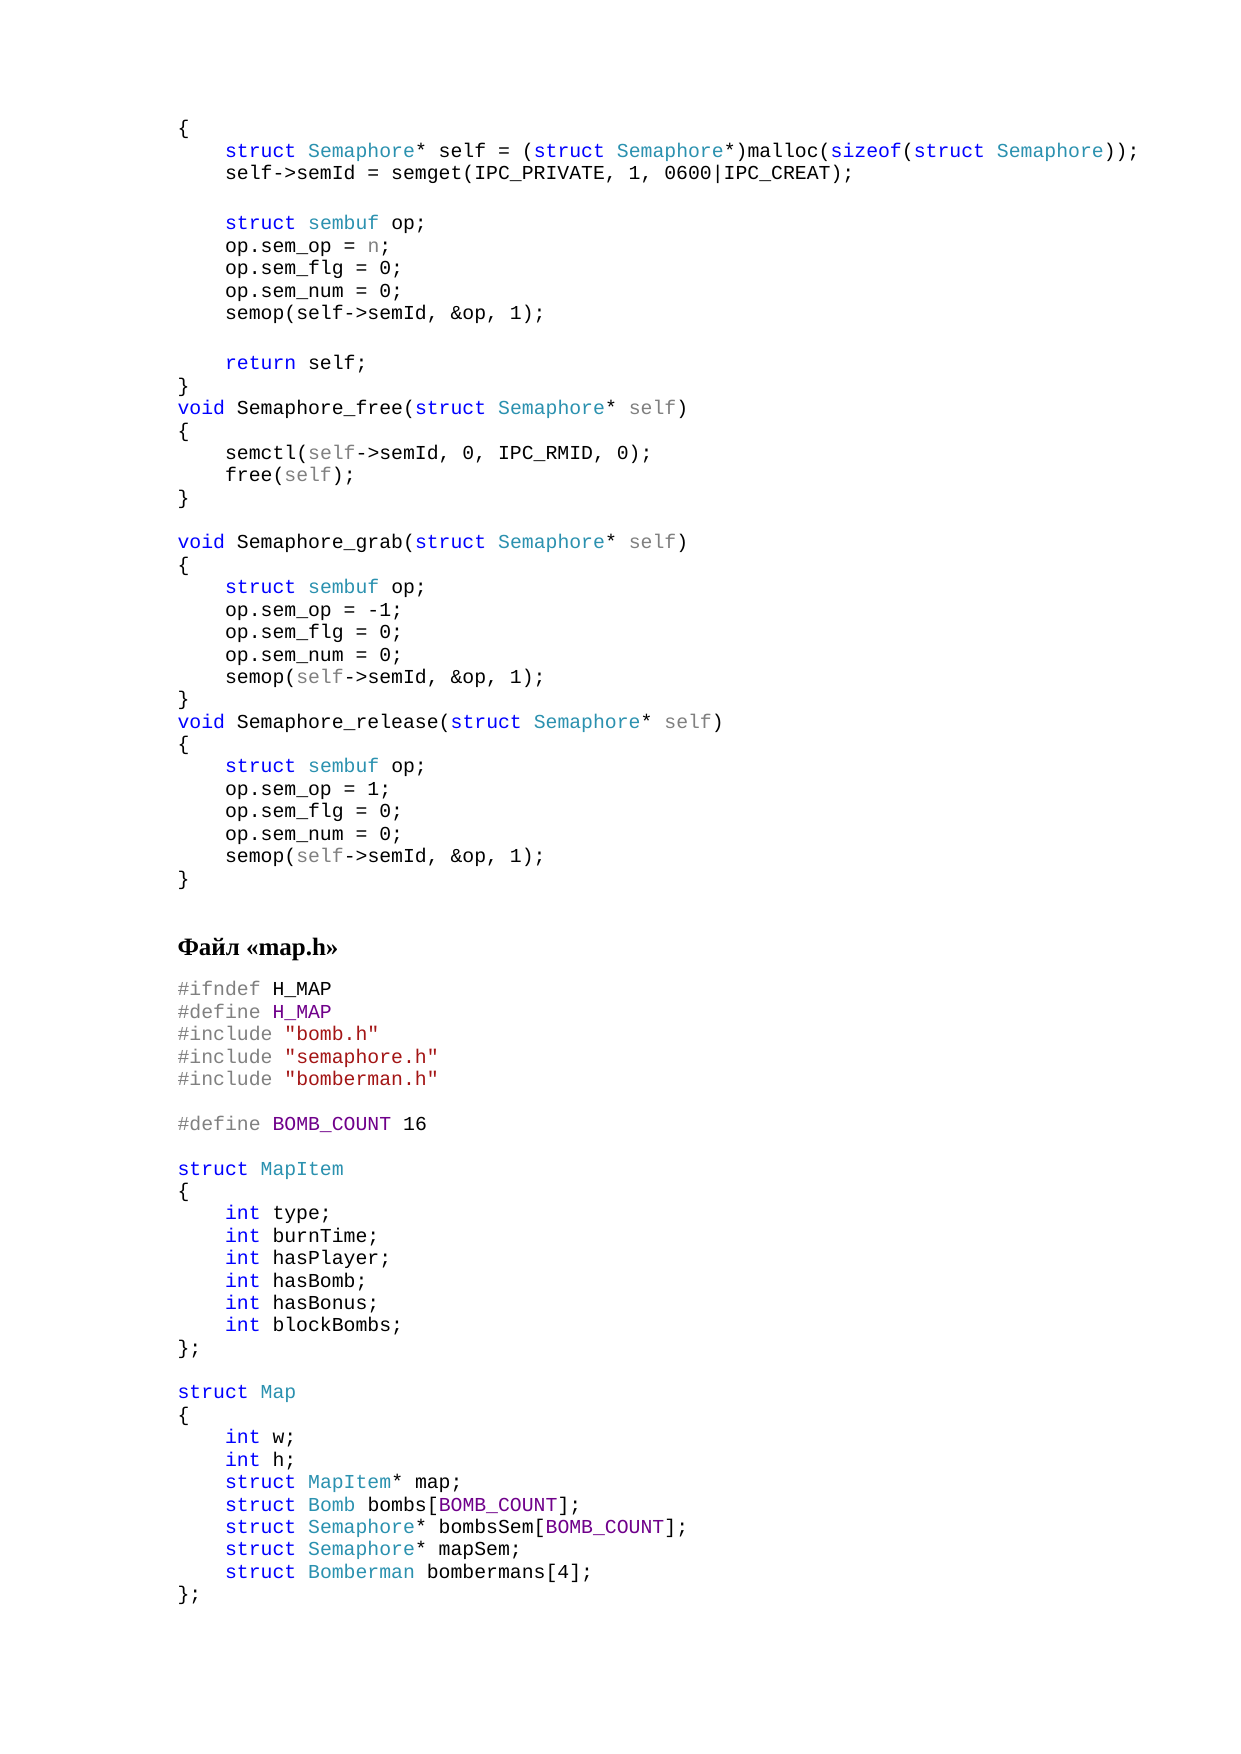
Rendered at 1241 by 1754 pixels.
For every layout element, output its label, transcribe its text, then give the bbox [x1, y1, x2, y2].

text self->semId = semget(IPC_PRIVATE, 1, 0600|IPC_CREAT); [177, 163, 1152, 185]
text semop(self->semId, &op, 1); [177, 667, 1152, 689]
text #include "bomb.h" [177, 1024, 1152, 1047]
text return self; [177, 353, 1152, 376]
text #define H_MAP [177, 1002, 1152, 1024]
text { [177, 118, 1152, 141]
text } [177, 376, 1152, 398]
text Файл «map.h» [177, 932, 1152, 960]
text int h; [177, 1450, 1152, 1472]
text struct Semaphore* self = (struct Semaphore*)malloc(sizeof(struct Semaphore)); [177, 141, 1152, 163]
text int hasBonus; [177, 1293, 1152, 1315]
text op.sem_op = n; [177, 236, 1152, 258]
text free(self); [177, 465, 1152, 488]
text op.sem_flg = 0; [177, 622, 1152, 644]
text int type; [177, 1203, 1152, 1226]
text int w; [177, 1427, 1152, 1450]
text struct sembuf op; [177, 577, 1152, 600]
text void Semaphore_release(struct Semaphore* self) [177, 712, 1152, 734]
text op.sem_flg = 0; [177, 258, 1152, 281]
text struct Bomb bombs[BOMB_COUNT]; [177, 1494, 1152, 1517]
text struct Semaphore* mapSem; [177, 1539, 1152, 1562]
text int hasBomb; [177, 1271, 1152, 1293]
text semop(self->semId, &op, 1); [177, 303, 1152, 325]
text struct sembuf op; [177, 213, 1152, 236]
text { [177, 1181, 1152, 1203]
text op.sem_op = 1; [177, 779, 1152, 801]
text }; [177, 1584, 1152, 1606]
text semctl(self->semId, 0, IPC_RMID, 0); [177, 443, 1152, 465]
text op.sem_op = -1; [177, 600, 1152, 622]
text int hasPlayer; [177, 1248, 1152, 1271]
text struct MapItem [177, 1158, 1152, 1181]
text #ifndef H_MAP [177, 979, 1152, 1002]
text op.sem_num = 0; [177, 281, 1152, 303]
text struct Map [177, 1382, 1152, 1405]
text struct sembuf op; [177, 756, 1152, 779]
text } [177, 868, 1152, 891]
text #include "semaphore.h" [177, 1047, 1152, 1069]
text } [177, 689, 1152, 712]
text { [177, 555, 1152, 577]
text }; [177, 1338, 1152, 1360]
text op.sem_num = 0; [177, 644, 1152, 667]
text op.sem_flg = 0; [177, 801, 1152, 824]
text void Semaphore_free(struct Semaphore* self) [177, 398, 1152, 421]
text int blockBombs; [177, 1315, 1152, 1338]
text semop(self->semId, &op, 1); [177, 846, 1152, 868]
text } [177, 488, 1152, 510]
text struct MapItem* map; [177, 1472, 1152, 1494]
text struct Bomberman bombermans[4]; [177, 1562, 1152, 1584]
text struct Semaphore* bombsSem[BOMB_COUNT]; [177, 1517, 1152, 1539]
text { [177, 734, 1152, 756]
text #define BOMB_COUNT 16 [177, 1114, 1152, 1136]
text op.sem_num = 0; [177, 824, 1152, 846]
text #include "bomberman.h" [177, 1069, 1152, 1091]
text int burnTime; [177, 1226, 1152, 1248]
text { [177, 421, 1152, 443]
text void Semaphore_grab(struct Semaphore* self) [177, 532, 1152, 555]
text { [177, 1405, 1152, 1427]
